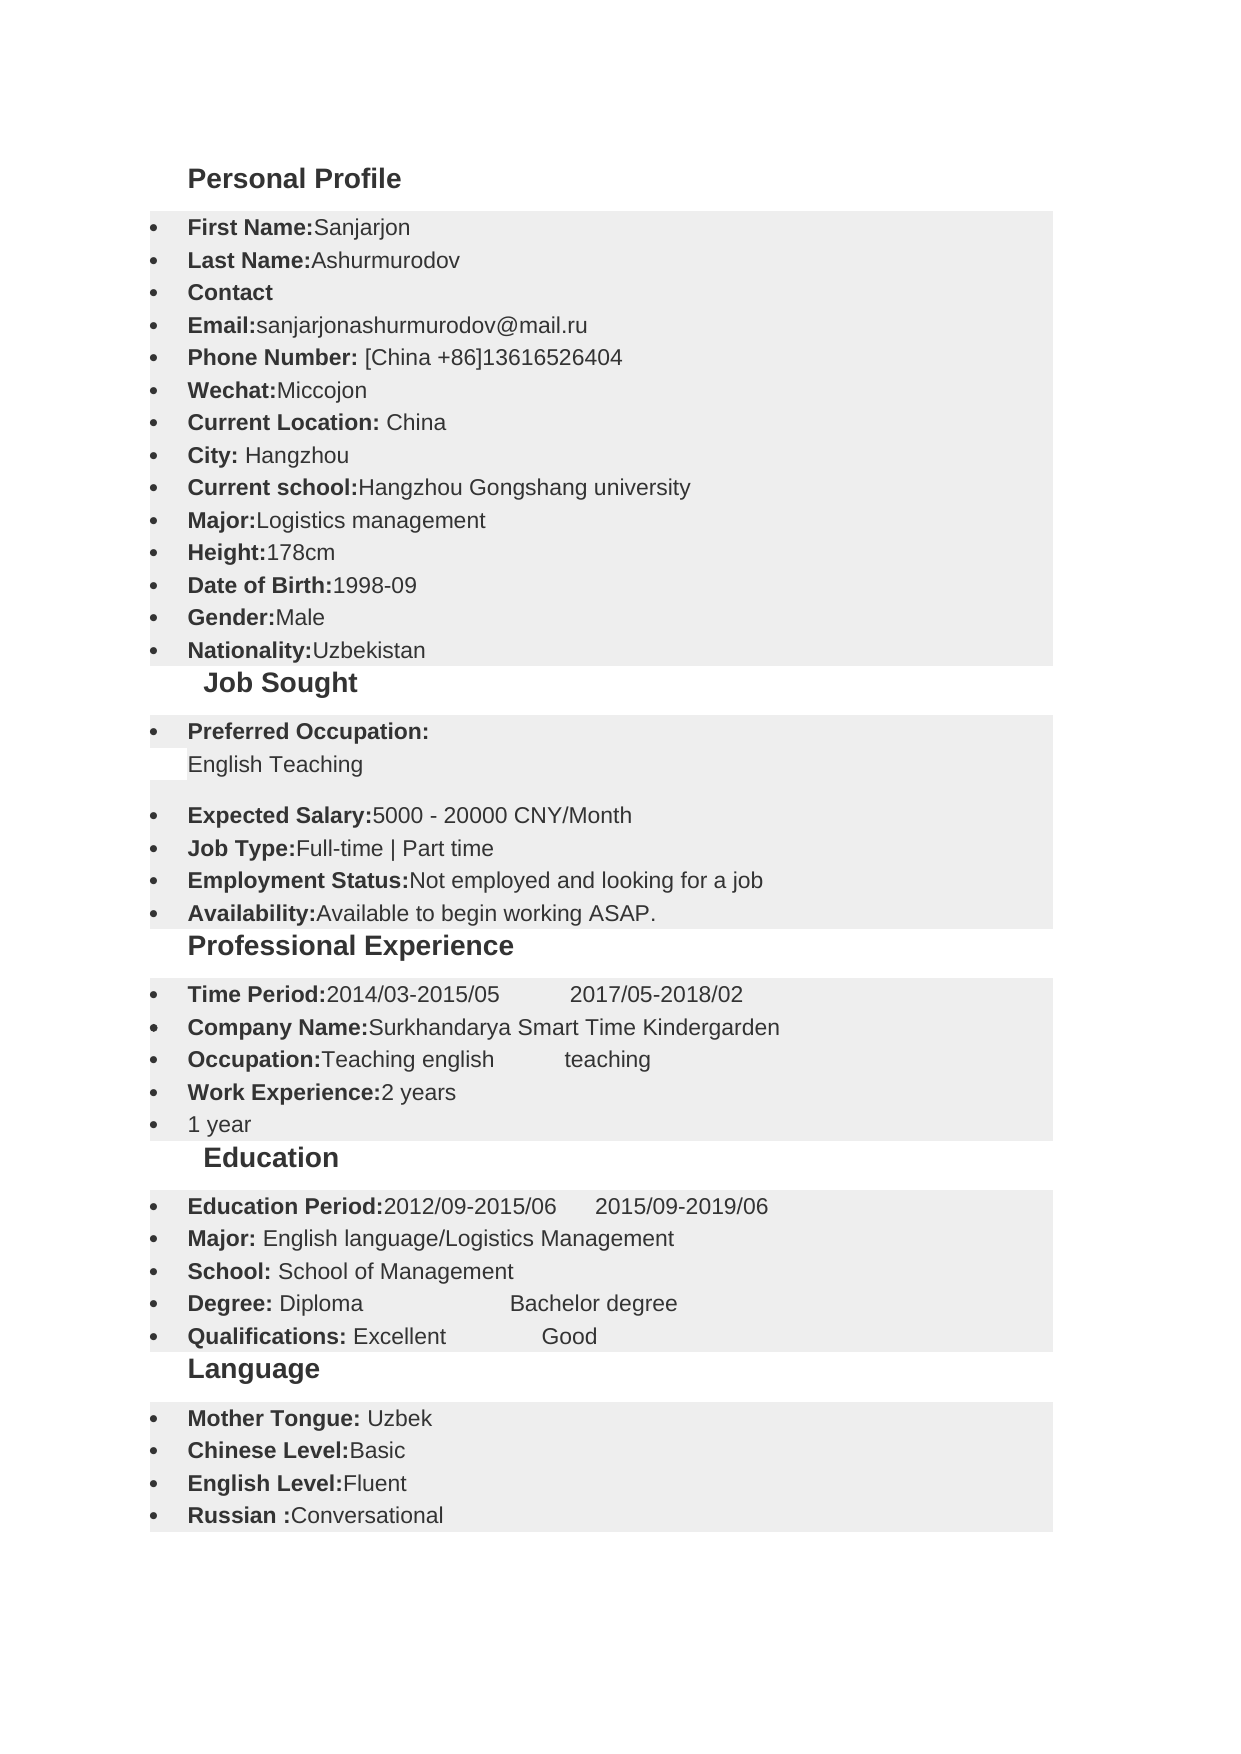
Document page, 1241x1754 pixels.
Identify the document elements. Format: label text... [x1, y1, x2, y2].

list Gender:Male [150, 601, 1053, 634]
list Employment Status:Not employed and looking for a job [150, 864, 1053, 897]
list School: School of Management [150, 1255, 1053, 1287]
list Work Experience:2 years [150, 1076, 1053, 1108]
list Contact [150, 276, 1053, 309]
list Nationality:Uzbekistan [150, 634, 1053, 666]
list Last Name:Ashurmurodov [150, 244, 1053, 276]
list Height:178cm [150, 536, 1053, 569]
list Occupation:Teaching english teaching [150, 1043, 1053, 1076]
text Professional Experience [187, 929, 1053, 962]
list Phone Number: [China +86]13616526404 [150, 341, 1053, 374]
list Time Period:2014/03-2015/05 2017/05-2018/02 [150, 978, 1053, 1011]
list 1 year [150, 1108, 1053, 1141]
list City: Hangzhou [150, 439, 1053, 471]
list Chinese Level:Basic [150, 1434, 1053, 1467]
list Current school:Hangzhou Gongshang university [150, 471, 1053, 504]
list Preferred Occupation: [150, 715, 1053, 748]
list Wechat:Miccojon [150, 374, 1053, 406]
list Education Period:2012/09-2015/06 2015/09-2019/06 [150, 1190, 1053, 1222]
list Russian :Conversational [150, 1499, 1053, 1532]
text Personal Profile [187, 162, 1053, 194]
list Expected Salary:5000 - 20000 CNY/Month [150, 799, 1053, 832]
list Company Name:Surkhandarya Smart Time Kindergarden [150, 1011, 1053, 1043]
text Education [203, 1141, 1053, 1173]
list Qualifications: Excellent Good [150, 1320, 1053, 1352]
list Major: English language/Logistics Management [150, 1222, 1053, 1255]
list First Name:Sanjarjon [150, 211, 1053, 244]
list Email:sanjarjonashurmurodov@mail.ru [150, 309, 1053, 341]
list Availability:Available to begin working ASAP. [150, 897, 1053, 929]
list Mother Tongue: Uzbek [150, 1402, 1053, 1434]
list Major:Logistics management [150, 504, 1053, 536]
text Job Sought [203, 666, 1053, 699]
text Language [187, 1352, 1053, 1385]
list Job Type:Full-time | Part time [150, 832, 1053, 864]
list Degree: Diploma Bachelor degree [150, 1287, 1053, 1320]
list English Level:Fluent [150, 1467, 1053, 1499]
list Current Location: China [150, 406, 1053, 439]
list Date of Birth:1998-09 [150, 569, 1053, 601]
text English Teaching [187, 748, 1053, 780]
